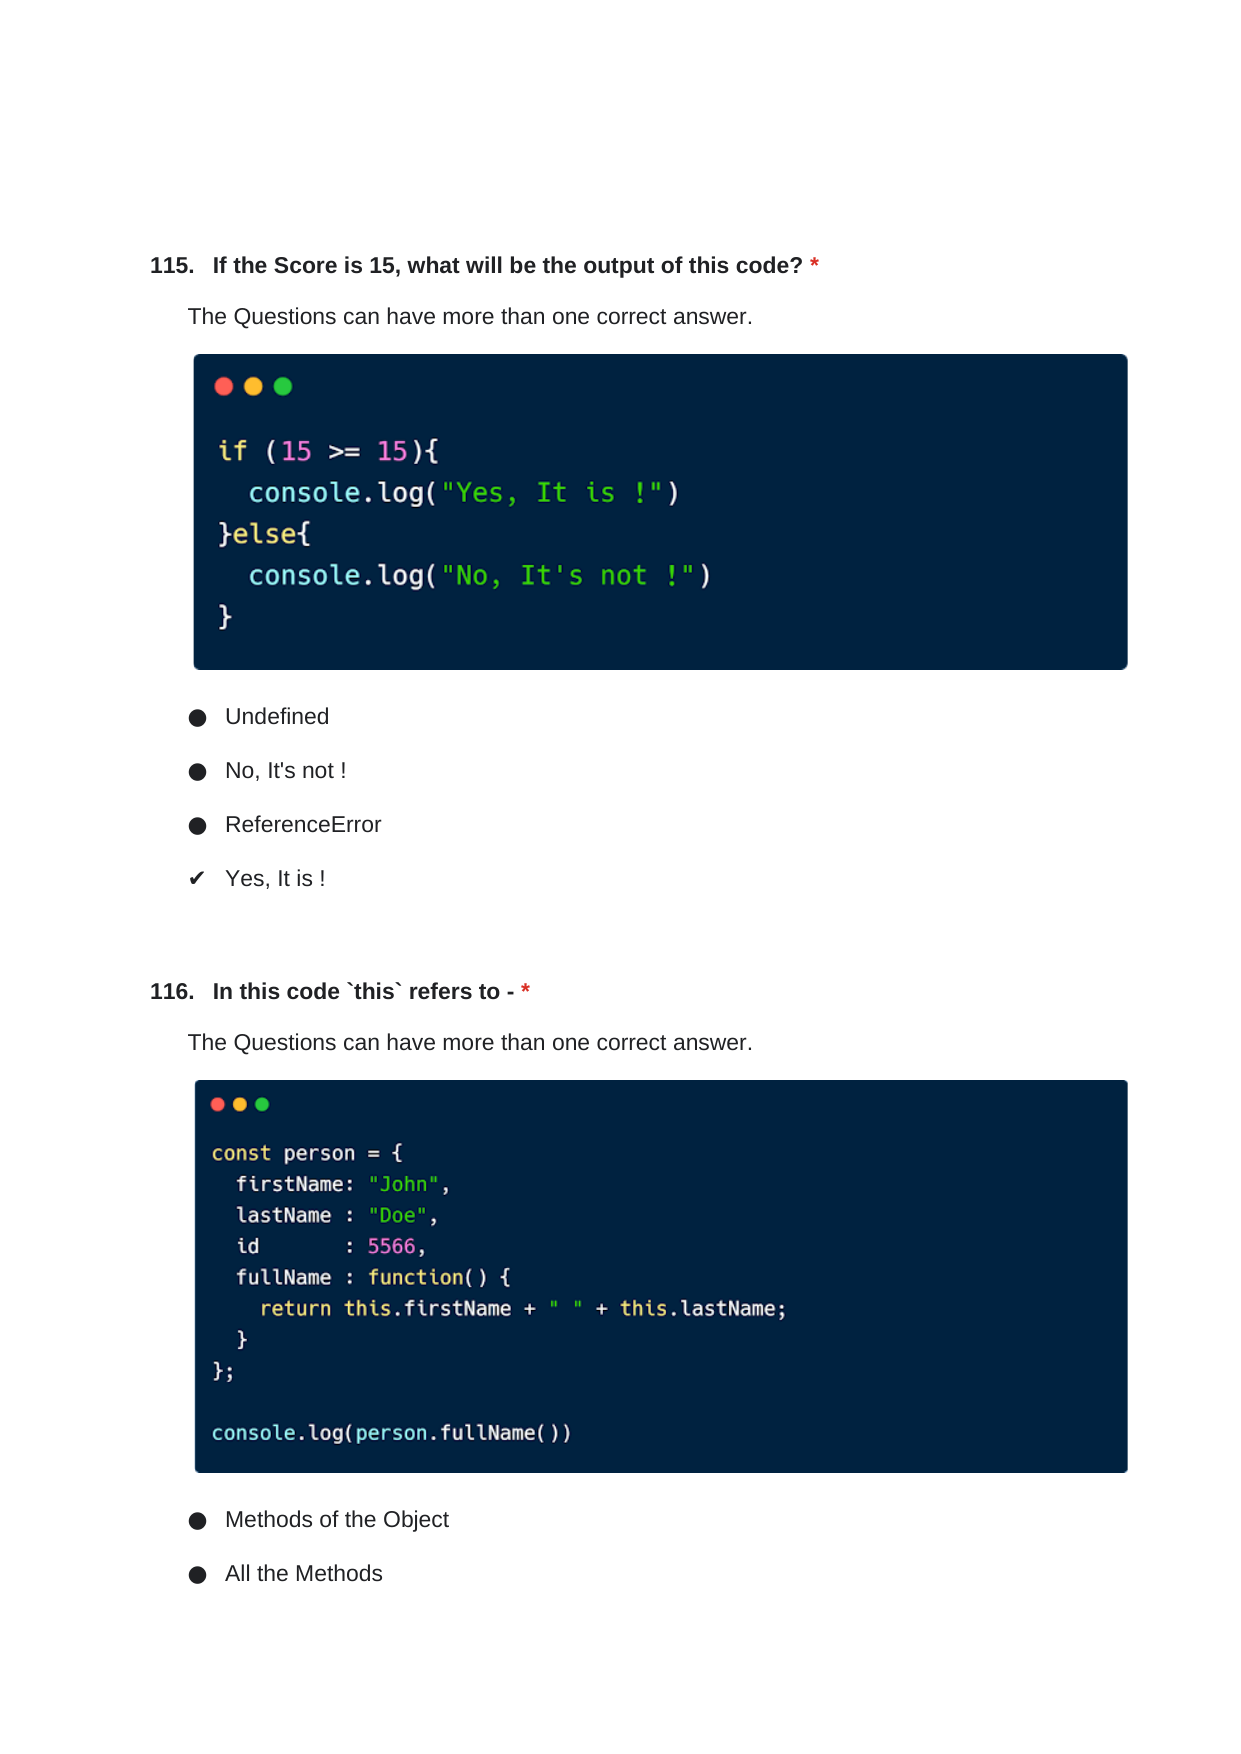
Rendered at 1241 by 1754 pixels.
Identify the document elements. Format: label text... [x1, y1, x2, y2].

list Yes, It is ! [187, 852, 1128, 899]
list Methods of the Object [187, 1493, 1128, 1541]
list All the Methods [187, 1547, 1128, 1594]
list In this code `this` refers to - * [150, 978, 1128, 1005]
list If the Score is 15, what will be the output of this code? * [150, 252, 1128, 278]
list Undefined [187, 691, 1128, 738]
picture [194, 1080, 1128, 1473]
text The Questions can have more than one correct answer. [112, 1029, 1128, 1056]
picture [193, 354, 1128, 670]
list ReferenceError [187, 798, 1128, 846]
list No, It's not ! [187, 744, 1128, 792]
text The Questions can have more than one correct answer. [112, 303, 1128, 329]
